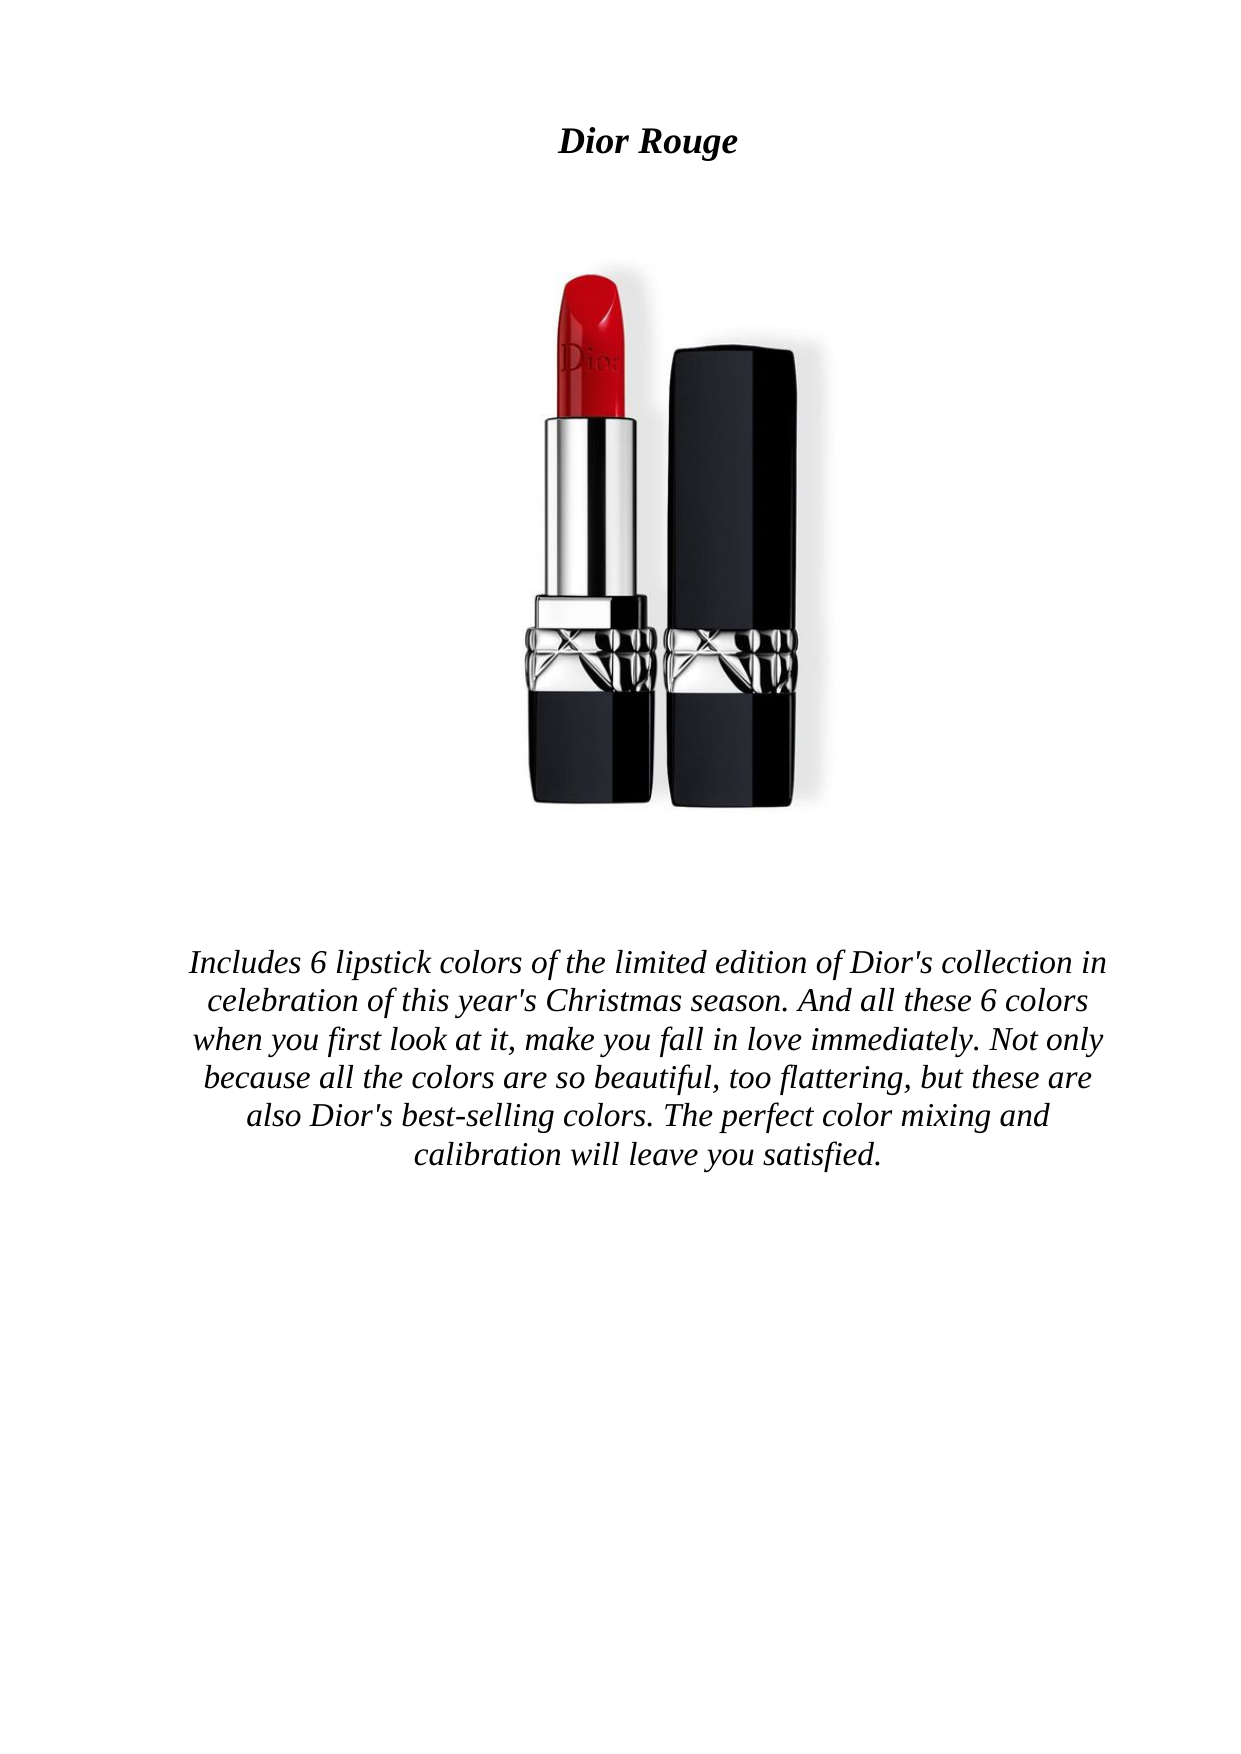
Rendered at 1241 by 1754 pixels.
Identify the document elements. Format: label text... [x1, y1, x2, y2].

text Includes 6 lipstick colors of the limited edition of Dior's collection in celebration of this year's Christmas season. And all these 6 colors when you first look at it, make you fall in love immediately. Not only because all the colors are so beautiful, too flattering, but these are also Dior's best-selling colors. The perfect color mixing and calibration will leave you satisfied. [177, 942, 1122, 1172]
text Dior Rouge [177, 118, 1122, 161]
picture [352, 237, 948, 860]
